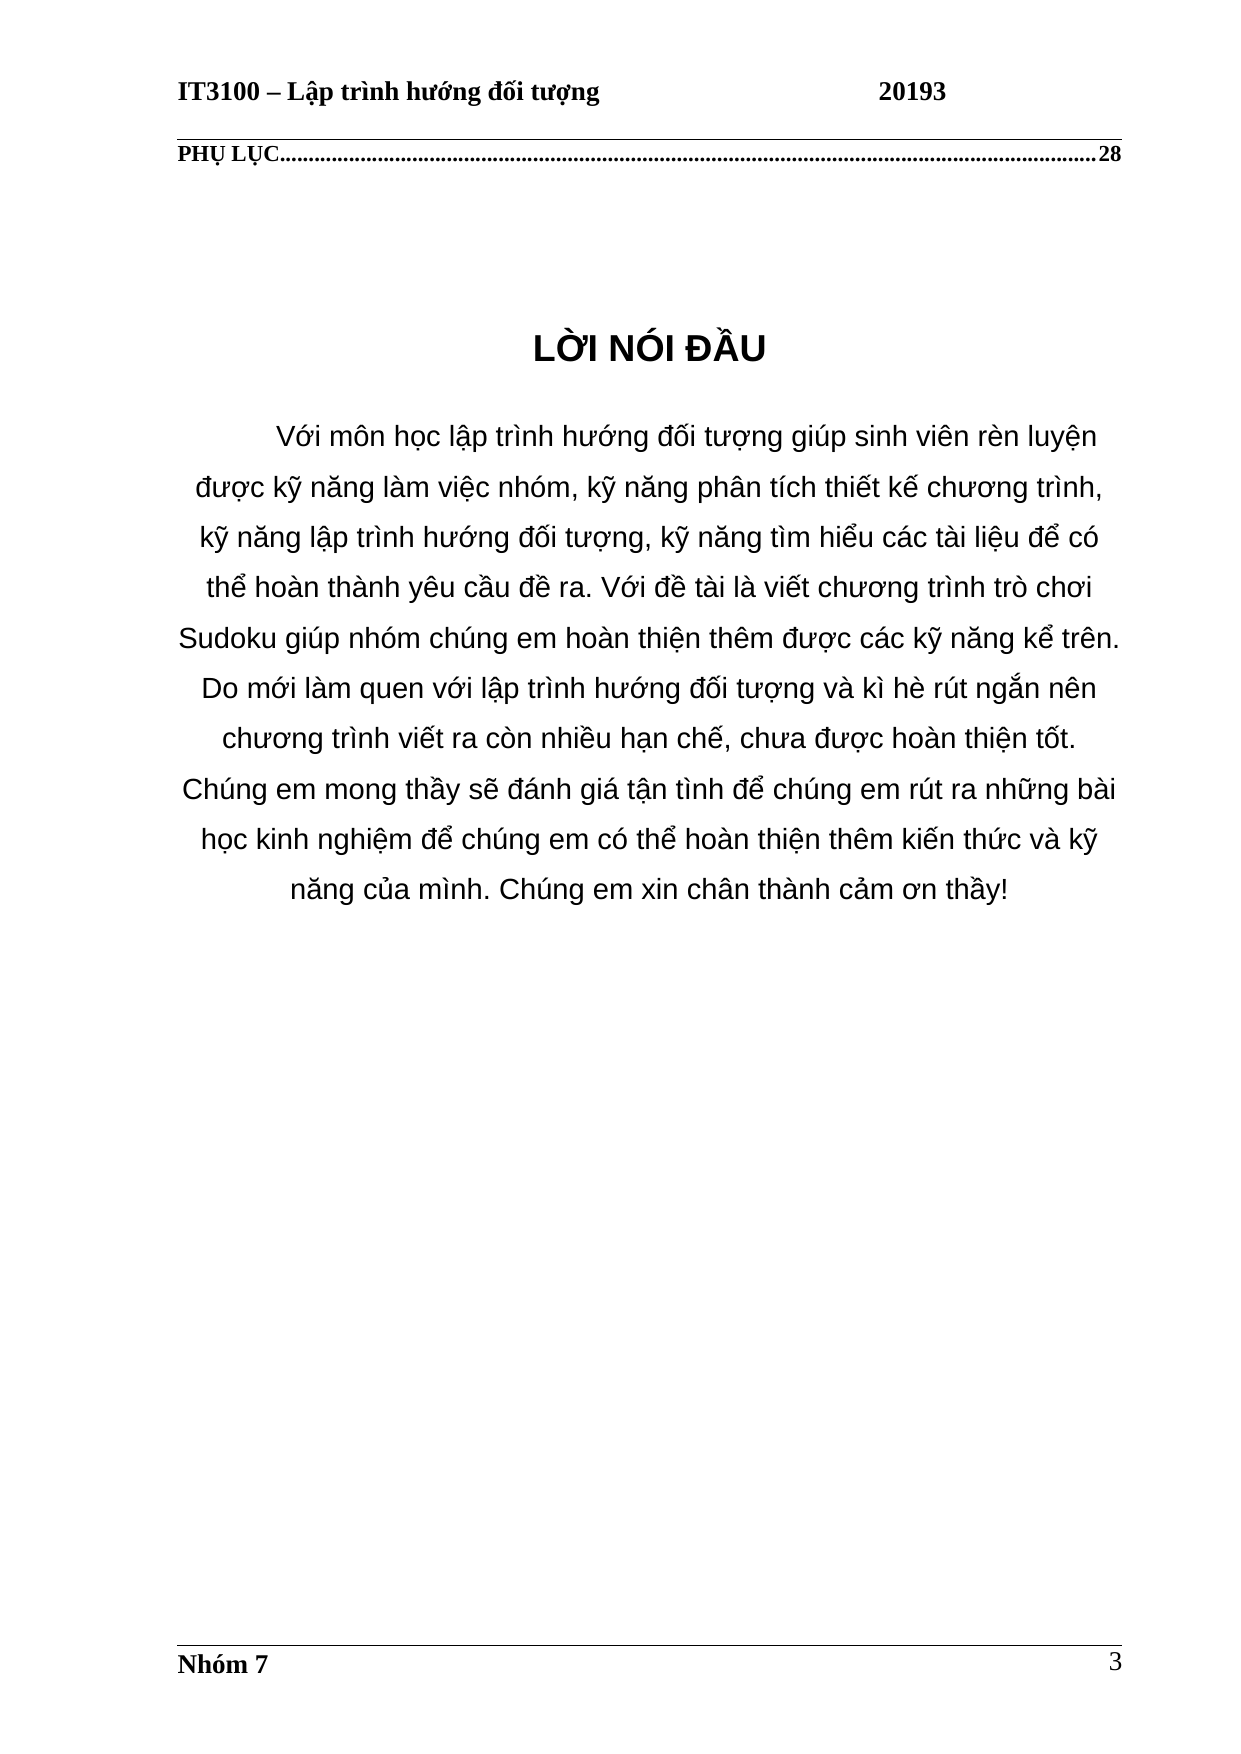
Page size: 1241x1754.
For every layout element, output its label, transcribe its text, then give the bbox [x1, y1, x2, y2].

text LỜI NÓI ĐẦU [177, 326, 1122, 369]
text Với môn học lập trình hướng đối tượng giúp sinh viên rèn luyện được kỹ năng làm việc nhóm, kỹ năng phân tích thiết kế chương trình, kỹ năng lập trình hướng đối tượng, kỹ năng tìm hiểu các tài liệu để có thể hoàn thành yêu cầu đề ra. Với đề tài là viết chương trình trò chơi Sudoku giúp nhóm chúng em hoàn thiện thêm được các kỹ năng kể trên. Do mới làm quen với lập trình hướng đối tượng và kì hè rút ngắn nên chương trình viết ra còn nhiều hạn chế, chưa được hoàn thiện tốt. Chúng em mong thầy sẽ đánh giá tận tình để chúng em rút ra những bài học kinh nghiệm để chúng em có thể hoàn thiện thêm kiến thức và kỹ năng của mình. Chúng em xin chân thành cảm ơn thầy! [177, 419, 1122, 906]
